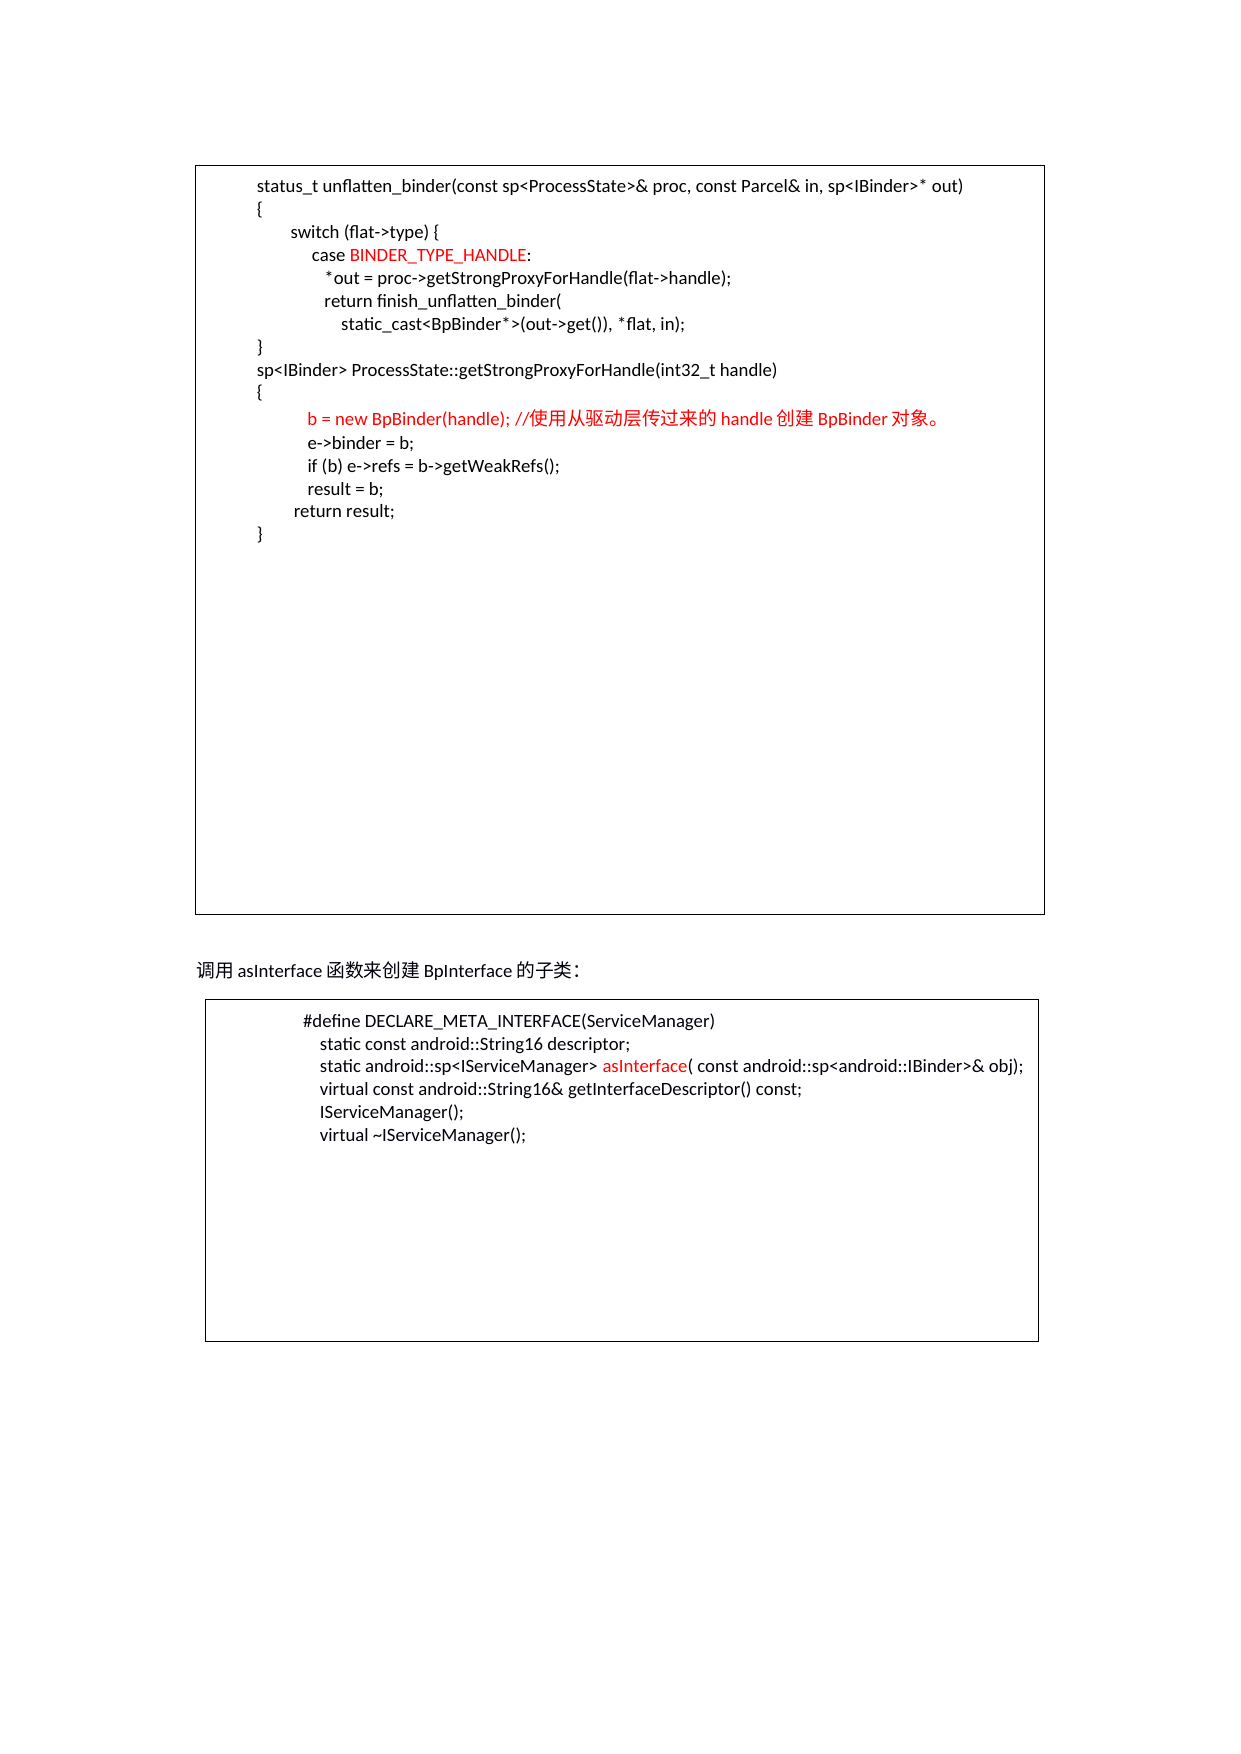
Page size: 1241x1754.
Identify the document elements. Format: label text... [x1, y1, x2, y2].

text 调用asInterface函数来创建BpInterface的子类： [187, 946, 1053, 993]
